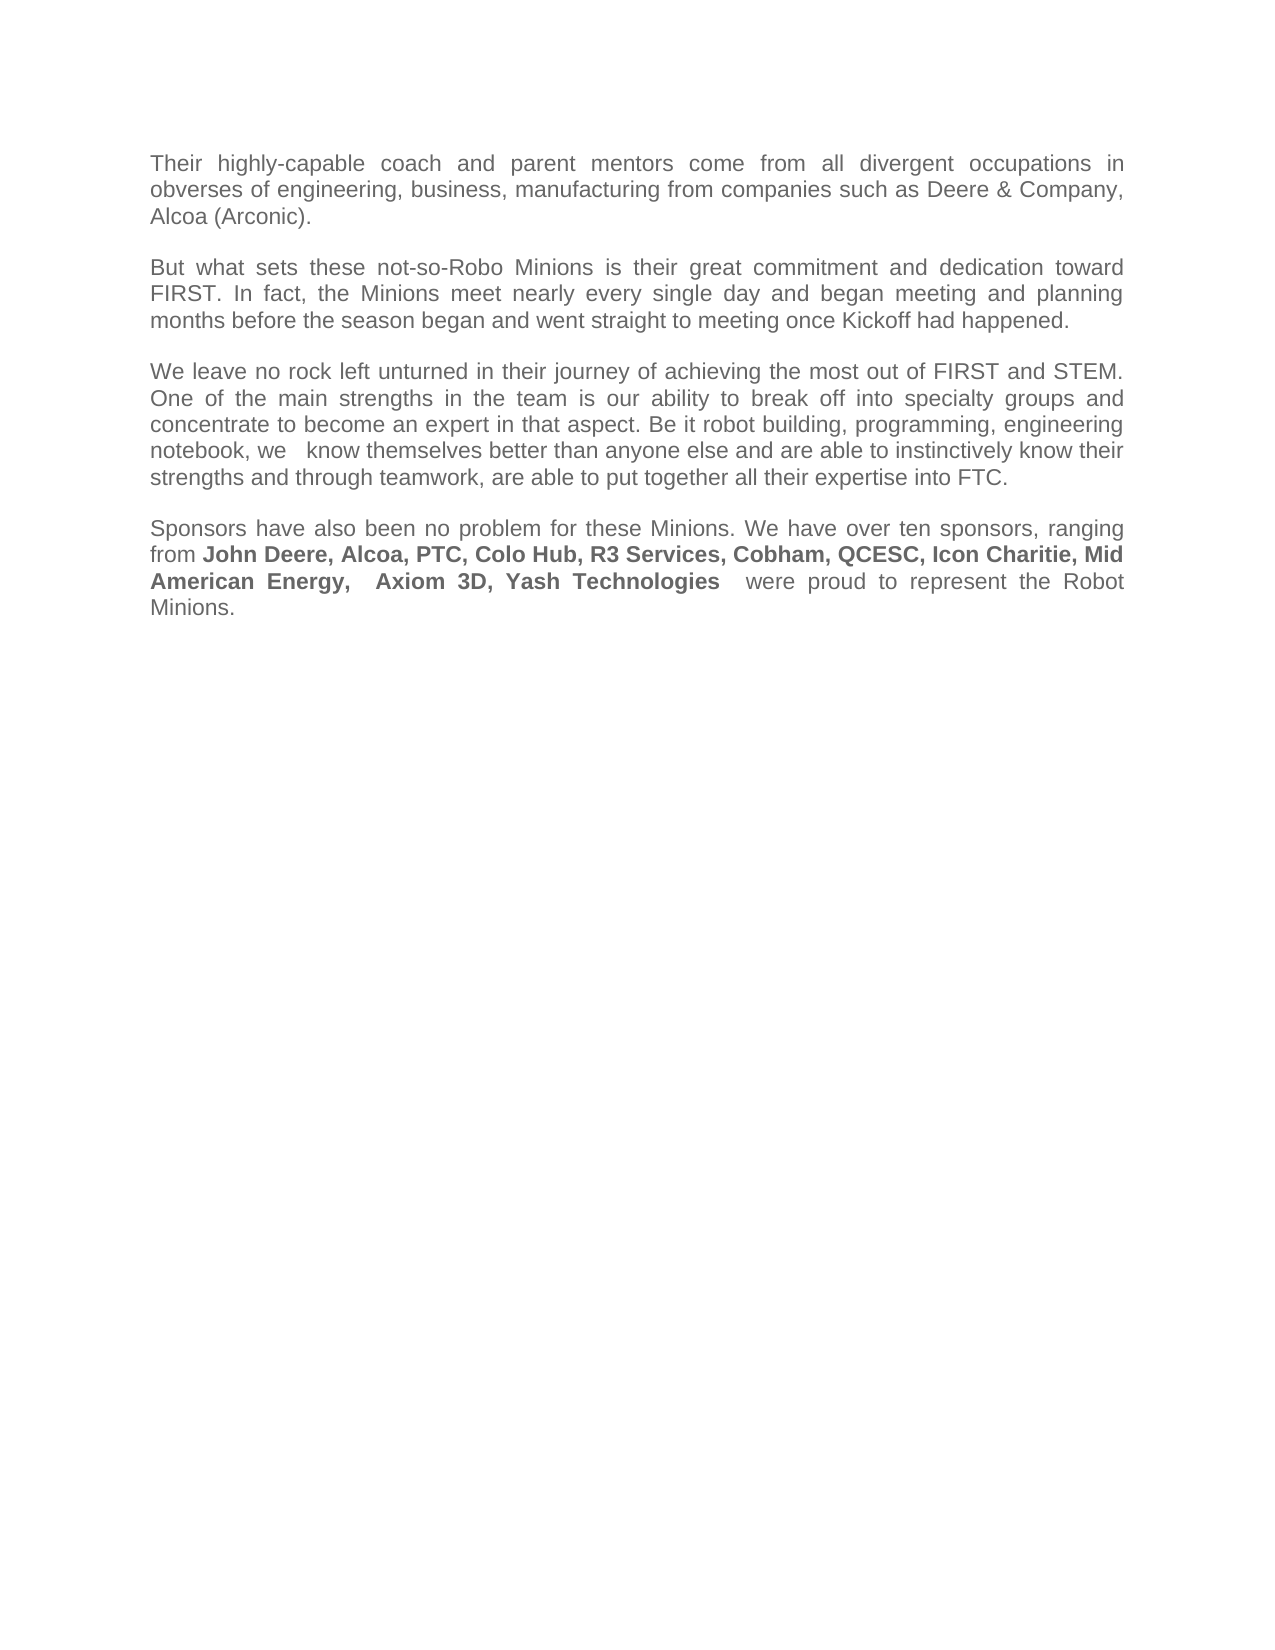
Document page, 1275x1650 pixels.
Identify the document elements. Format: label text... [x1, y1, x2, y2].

subtitle Sponsors have also been no problem for these Minions. We have over ten sponsors, ranging from John Deere, Alcoa, PTC, Colo Hub, R3 Services, Cobham, QCESC, Icon Charitie, Mid American Energy, Axiom 3D, Yash Technologies were proud to represent the Robot Minions. [150, 515, 1125, 620]
subtitle Their highly-capable coach and parent mentors come from all divergent occupations in obverses of engineering, business, manufacturing from companies such as Deere & Company, Alcoa (Arconic). [150, 150, 1125, 229]
subtitle But what sets these not-so-Robo Minions is their great commitment and dedication toward FIRST. In fact, the Minions meet nearly every single day and began meeting and planning months before the season began and went straight to meeting once Kickoff had happened. [150, 254, 1125, 333]
subtitle We leave no rock left unturned in their journey of achieving the most out of FIRST and STEM. One of the main strengths in the team is our ability to break off into specialty groups and concentrate to become an expert in that aspect. Be it robot building, programming, engineering notebook, we know themselves better than anyone else and are able to instinctively know their strengths and through teamwork, are able to put together all their expertise into FTC. [150, 358, 1125, 490]
